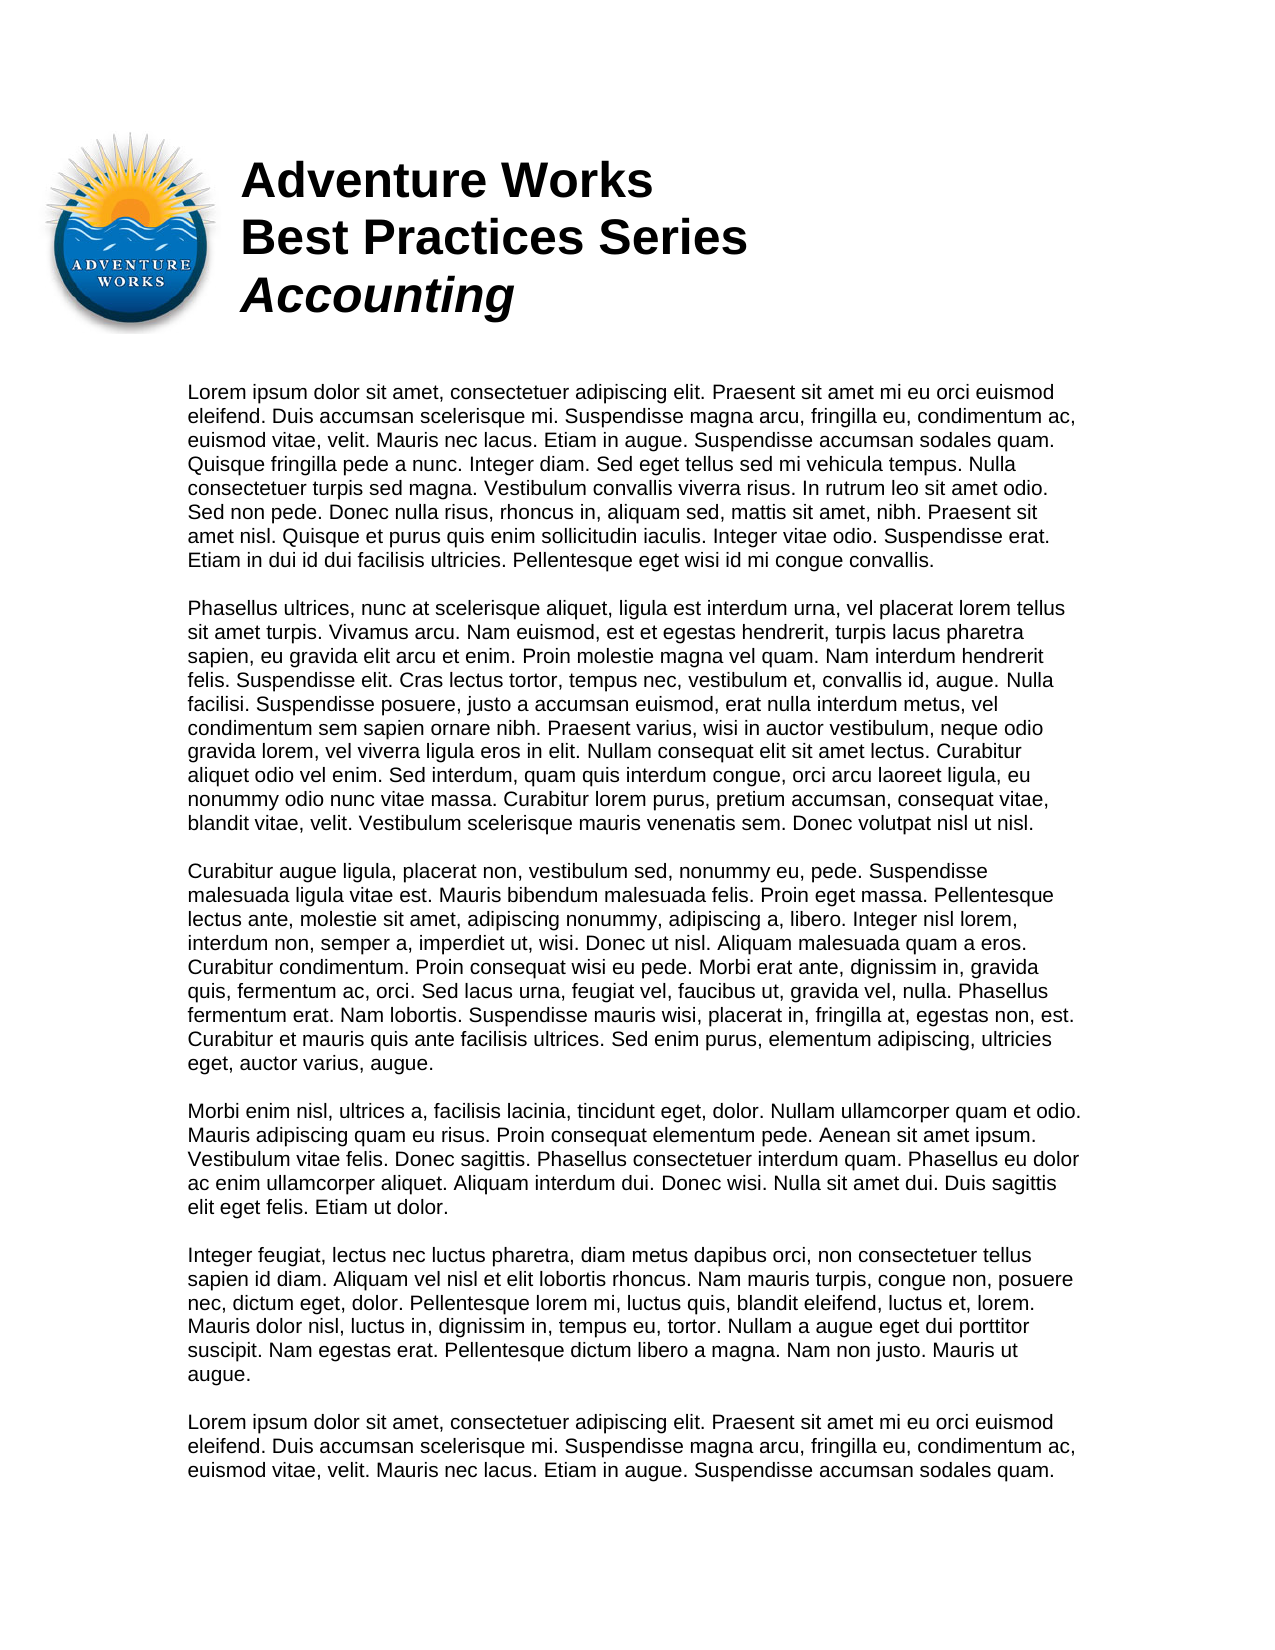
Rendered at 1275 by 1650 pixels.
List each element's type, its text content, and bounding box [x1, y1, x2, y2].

text Morbi enim nisl, ultrices a, facilisis lacinia, tincidunt eget, dolor. Nullam ullamcorper quam et odio. Mauris adipiscing quam eu risus. Proin consequat elementum pede. Aenean sit amet ipsum. Vestibulum vitae felis. Donec sagittis. Phasellus consectetuer interdum quam. Phasellus eu dolor ac enim ullamcorper aliquet. Aliquam interdum dui. Donec wisi. Nulla sit amet dui. Duis sagittis elit eget felis. Etiam ut dolor. [187, 1099, 1087, 1218]
text Adventure Works [222, 150, 1087, 207]
text Accounting [222, 265, 1087, 322]
text Best Practices Series [222, 207, 1087, 265]
text Phasellus ultrices, nunc at scelerisque aliquet, ligula est interdum urna, vel placerat lorem tellus sit amet turpis. Vivamus arcu. Nam euismod, est et egestas hendrerit, turpis lacus pharetra sapien, eu gravida elit arcu et enim. Proin molestie magna vel quam. interdum hendrerit felis. Suspendisse elit. Cras lectus tortor, tempus nec, vestibulum et, convallis id, augue. Nulla facilisi. Suspendisse posuere, justo a accumsan euismod, erat nulla interdum metus, vel condimentum sem sapien ornare nibh. Praesent varius, wisi in auctor vestibulum, neque odio gravida lorem, vel viverra ligula eros in elit. Nullam consequat elit sit amet lectus. Curabitur aliquet odio vel enim. Sed interdum, quam quis interdum congue, orci arcu laoreet ligula, eu nonummy odio nunc vitae . Curabitur lorem purus, pretium accumsan, consequat vitae, blandit vitae, velit. Vestibulum scelerisque mauris venenatis sem. Donec volutpat nisl ut nisl. [187, 596, 1087, 835]
picture [37, 131, 222, 334]
text Curabitur augue ligula, placerat non, vestibulum sed, nonummy eu, pede. Suspendisse malesuada ligula vitae est. Mauris bibendum malesuada felis. Proin eget massa. Pellentesque lectus ante, molestie sit amet, adipiscing nonummy, adipiscing a, libero. Integer nisl lorem, interdum non, semper a, imperdiet ut, wisi. Donec ut nisl. Aliquam malesuada quam a eros. Curabitur condimentum. Proin consequat wisi eu pede. Morbi erat ante, dignissim in, gravida quis, fermentum ac, orci. Sed lacus urna, feugiat vel, faucibus ut, gravida vel, nulla. Phasellus fermentum erat. Nam lobortis. Suspendisse mauris wisi, placerat in, fringilla at, egestas non, est. Curabitur et mauris quis ante facilisis ultrices. Sed enim purus, elementum adipiscing, ultricies eget, auctor varius, augue. [187, 859, 1087, 1075]
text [187, 1410, 1087, 1482]
text Integer feugiat, lectus nec luctus pharetra, diam metus dapibus orci, non consectetuer tellus sapien id diam. Aliquam vel nisl et elit lobortis rhoncus. Nam mauris turpis, congue non, posuere nec, dictum eget, dolor. Pellentesque lorem mi, luctus quis, blandit eleifend, luctus et, lorem. Mauris dolor nisl, luctus in, dignissim in, tempus eu, tortor. Nullam a augue eget dui porttitor suscipit. Nam egestas erat. Pellentesque dictum libero a magna. Nam non justo. Mauris ut augue. [187, 1242, 1087, 1386]
